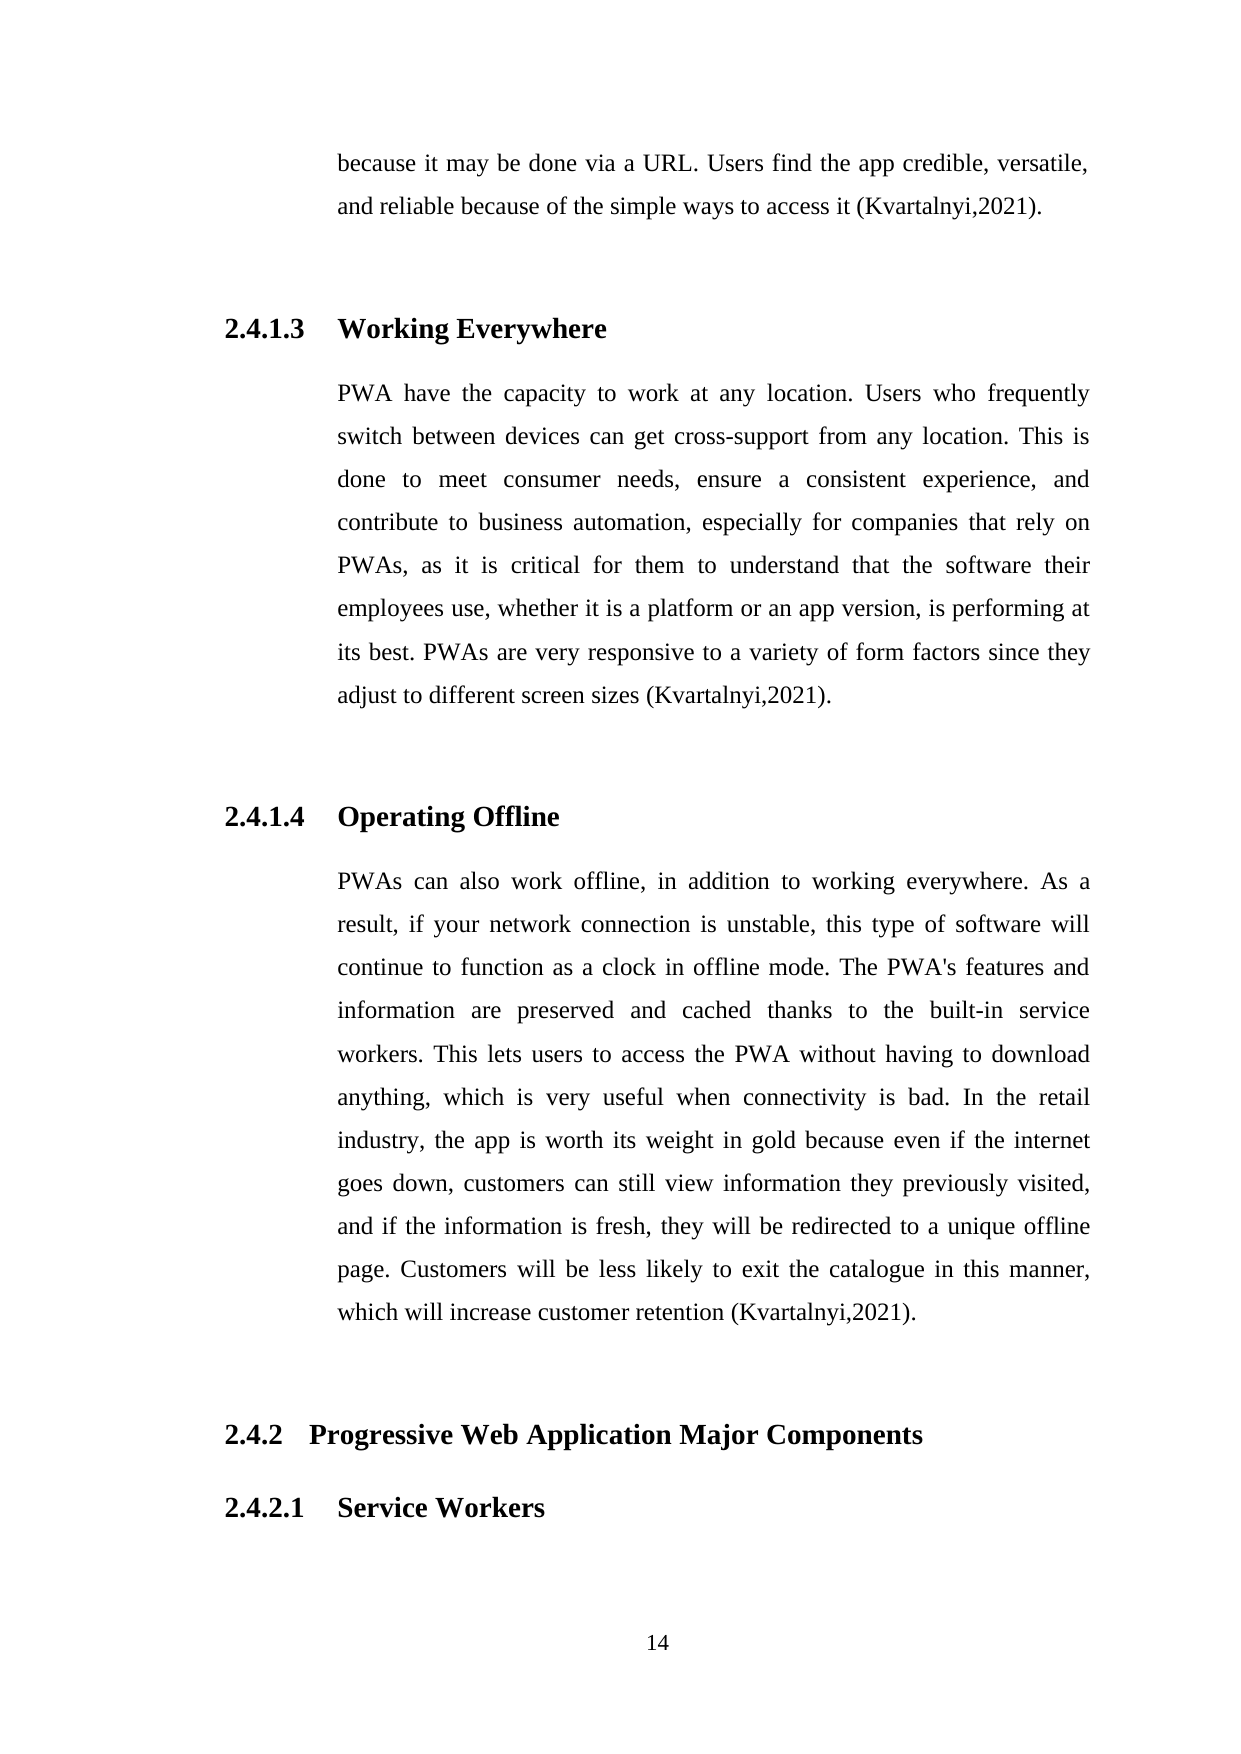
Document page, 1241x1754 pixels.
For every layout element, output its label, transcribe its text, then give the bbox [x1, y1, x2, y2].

subtitle Working Everywhere [224, 311, 1165, 344]
text PWA have the capacity to work at any location. Users who frequently switch between devices can get cross-support from any location. This is done to meet consumer needs, ensure a consistent experience, and contribute to business automation, especially for companies that rely on PWAs, as it is critical for them to understand that the software their employees use, whether it is a platform or an app version, is performing at its best. PWAs are very responsive to a variety of form factors since they adjust to different screen sizes (Kvartalnyi,2021). [337, 378, 1091, 708]
subtitle Operating Offline [224, 799, 1165, 833]
text because it may be done via a URL. Users find the app credible, versatile, and reliable because of the simple ways to access it (Kvartalnyi,2021). [337, 148, 1089, 220]
list Service Workers [224, 1490, 1165, 1523]
subtitle Progressive Web Application Major Components [224, 1417, 1165, 1451]
text PWAs can also work offline, in addition to working everywhere. As a result, if your network connection is unstable, this type of software will continue to function as a clock in offline mode. The PWA's features and information are preserved and cached thanks to the built-in service workers. This lets users to access the PWA without having to download anything, which is very useful when connectivity is bad. In the retail industry, the app is worth its weight in gold because even if the internet goes down, customers can still view information they previously visited, and if the information is fresh, they will be redirected to a unique offline page. Customers will be less likely to exit the catalogue in this manner, which will increase customer retention (Kvartalnyi,2021). [337, 866, 1091, 1326]
